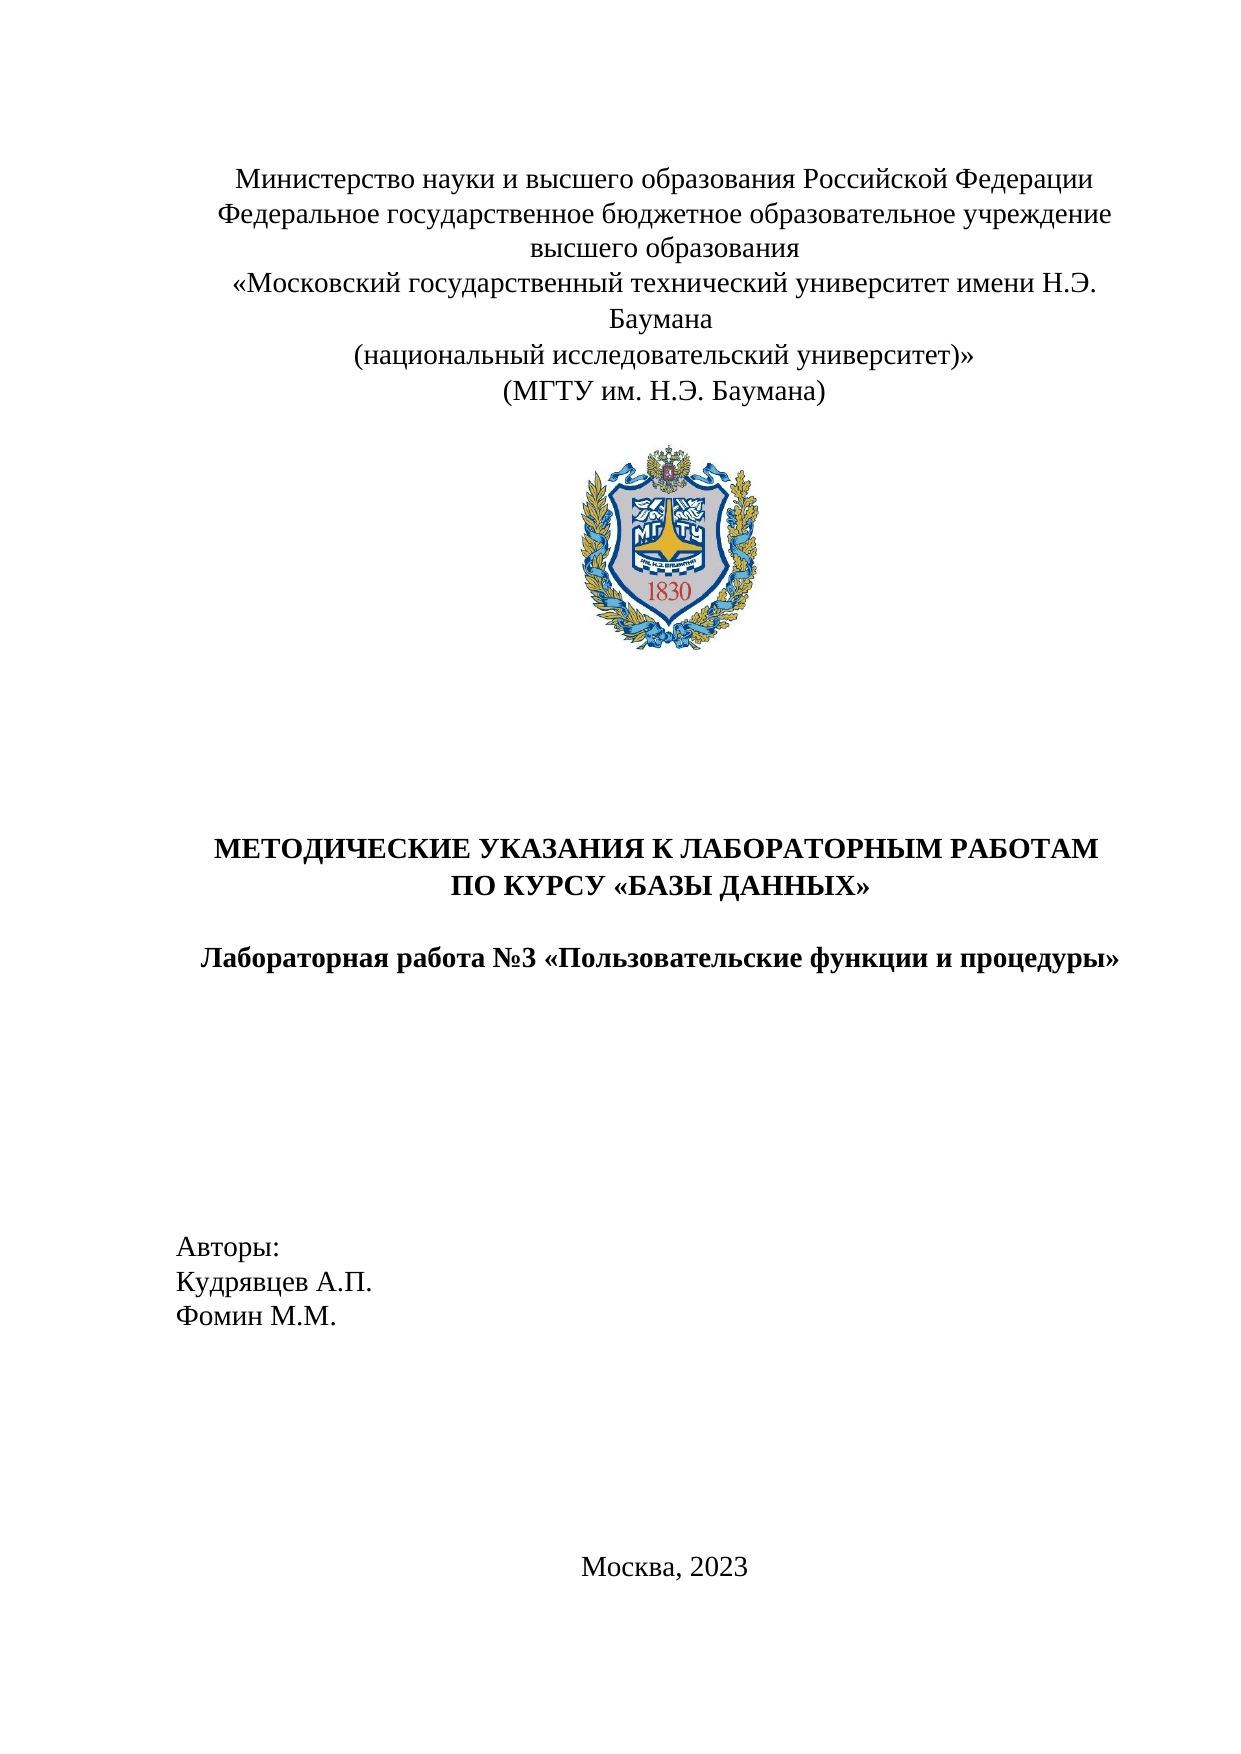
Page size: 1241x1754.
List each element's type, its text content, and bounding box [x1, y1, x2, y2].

text МЕТОДИЧЕСКИЕ УКАЗАНИЯ К ЛАБОРАТОРНЫМ РАБОТАМ [177, 831, 1099, 865]
text Москва, 2023 [177, 1549, 1152, 1582]
picture [580, 445, 759, 650]
text Авторы: [176, 1229, 1145, 1263]
subtitle Лабораторная работа №3 «Пользовательские функции и процедуры» [177, 940, 1144, 973]
text (МГТУ им. Н.Э. Баумана) [243, 373, 1078, 407]
text ПО КУРСУ «БАЗЫ ДАННЫХ» [177, 868, 1144, 901]
text Кудрявцев А.П. [176, 1266, 901, 1298]
text Фомин М.М. [176, 1299, 901, 1331]
text (национальный исследовательский университет)» [354, 337, 1145, 371]
text Баумана [243, 301, 1078, 335]
text «Московский государственный технический университет имени Н.Э. [232, 265, 1145, 298]
text Министерство науки и высшего образования Российской Федерации Федеральное государственное бюджетное образовательное учреждение высшего образования [212, 161, 1116, 264]
